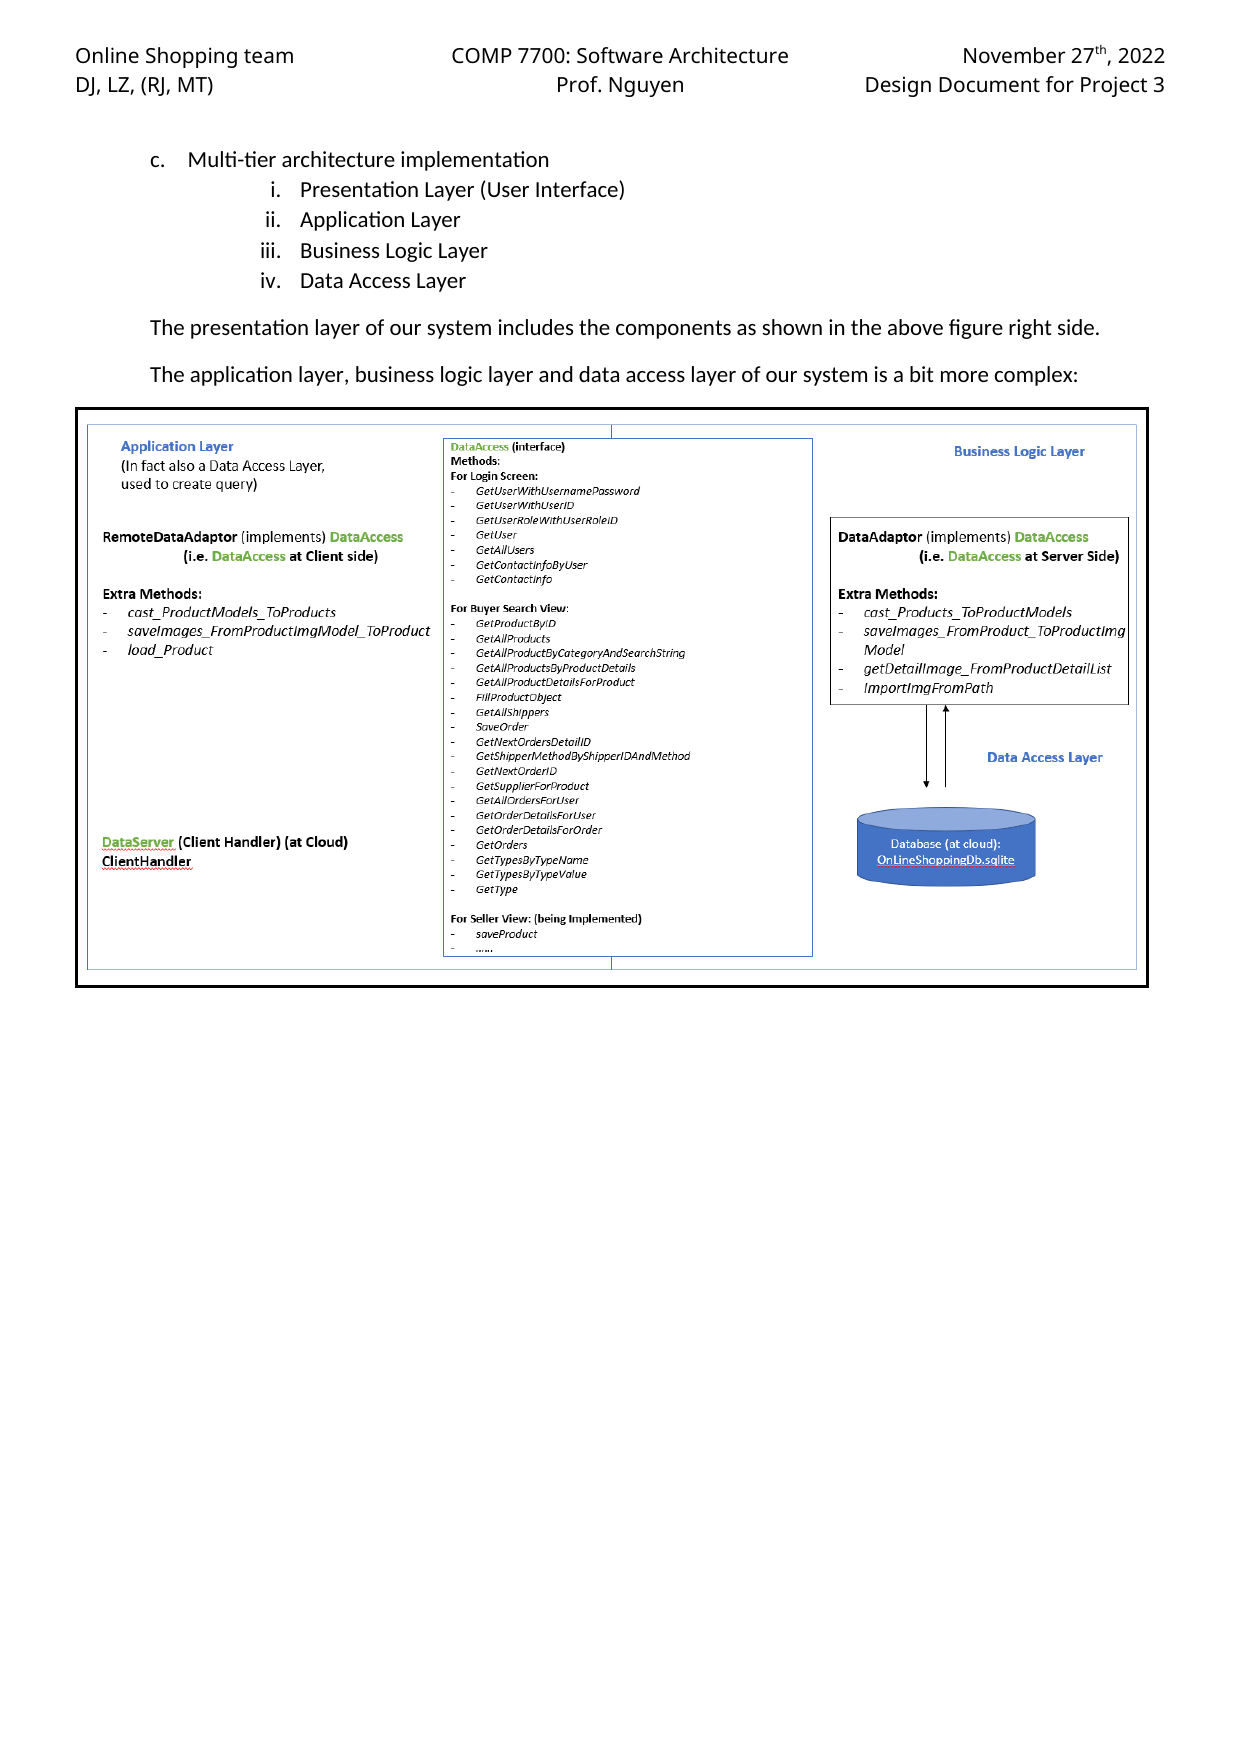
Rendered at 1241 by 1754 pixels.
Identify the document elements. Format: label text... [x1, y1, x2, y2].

list Application Layer [281, 206, 1165, 233]
list Multi-tier architecture implementation [150, 145, 1165, 173]
picture [78, 410, 1146, 985]
list Data Access Layer [281, 266, 1165, 294]
list Presentation Layer (User Interface) [281, 175, 1165, 203]
text The application layer, business logic layer and data access layer of our system is a bit more complex: [150, 360, 1165, 388]
list Business Logic Layer [281, 236, 1165, 264]
text The presentation layer of our system includes the components as shown in the above figure right side. [150, 313, 1165, 341]
